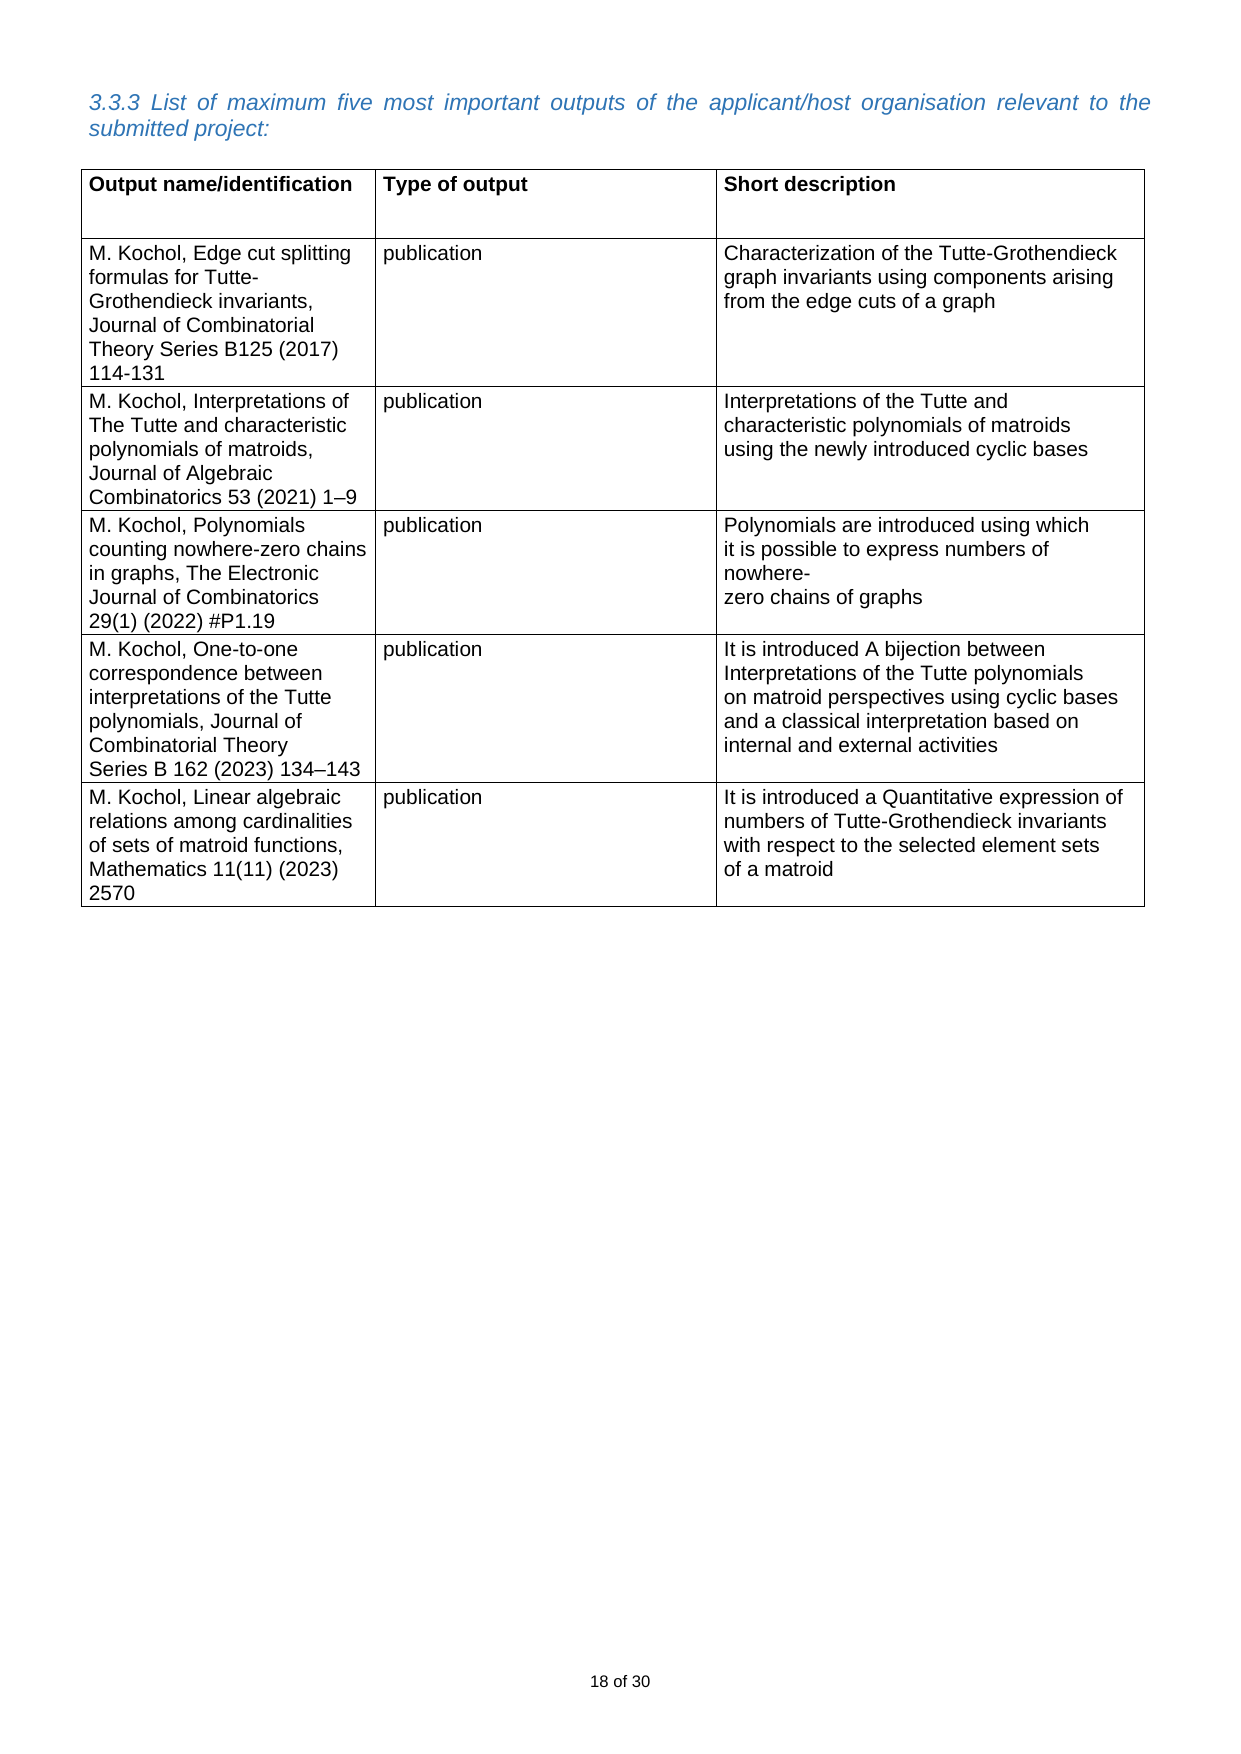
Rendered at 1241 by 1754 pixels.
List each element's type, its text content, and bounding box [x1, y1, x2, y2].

table_header Type of output [376, 170, 716, 238]
table_cell M. Kochol, Edge cut splitting formulas for Tutte- Grothendieck invariants, Journal of Combinatorial Theory Series B125 (2017) 114-131 [82, 239, 375, 386]
table_header Short description [717, 170, 1144, 238]
table_cell publication [376, 239, 716, 386]
table_header Output name/identification [82, 170, 375, 238]
table_cell publication [376, 511, 716, 634]
table_cell Polynomials are introduced using which it is possible to express numbers of nowhere- zero chains of graphs [717, 511, 1144, 634]
table_cell M. Kochol, Polynomials counting nowhere-zero chains in graphs, The Electronic Journal of Combinatorics 29(1) (2022) #P1.19 [82, 511, 375, 634]
table_cell It is introduced a Quantitative expression of numbers of Tutte-Grothendieck invariants with respect to the selected element sets of a matroid [717, 783, 1144, 906]
table_cell M. Kochol, One-to-one correspondence between interpretations of the Tutte polynomials, Journal of Combinatorial Theory Series B 162 (2023) 134–143 [82, 635, 375, 782]
table_cell Characterization of the Tutte-Grothendieck graph invariants using components arising from the edge cuts of a graph [717, 239, 1144, 386]
table_cell It is introduced A bijection between Interpretations of the Tutte polynomials on matroid perspectives using cyclic bases and a classical interpretation based on internal and external activities [717, 635, 1144, 782]
table_cell Interpretations of the Tutte and characteristic polynomials of matroids using the newly introduced cyclic bases [717, 387, 1144, 510]
table_cell M. Kochol, Interpretations of The Tutte and characteristic polynomials of matroids, Journal of Algebraic Combinatorics 53 (2021) 1–9 [82, 387, 375, 510]
text 3.3.3 List of maximum five most important outputs of the applicant/host organisation relevant to the submitted project: [89, 89, 1152, 141]
table_cell M. Kochol, Linear algebraic relations among cardinalities of sets of matroid functions, Mathematics 11(11) (2023) 2570 [82, 783, 375, 906]
table_cell publication [376, 387, 716, 510]
table_cell publication [376, 635, 716, 782]
table_cell publication [376, 783, 716, 906]
